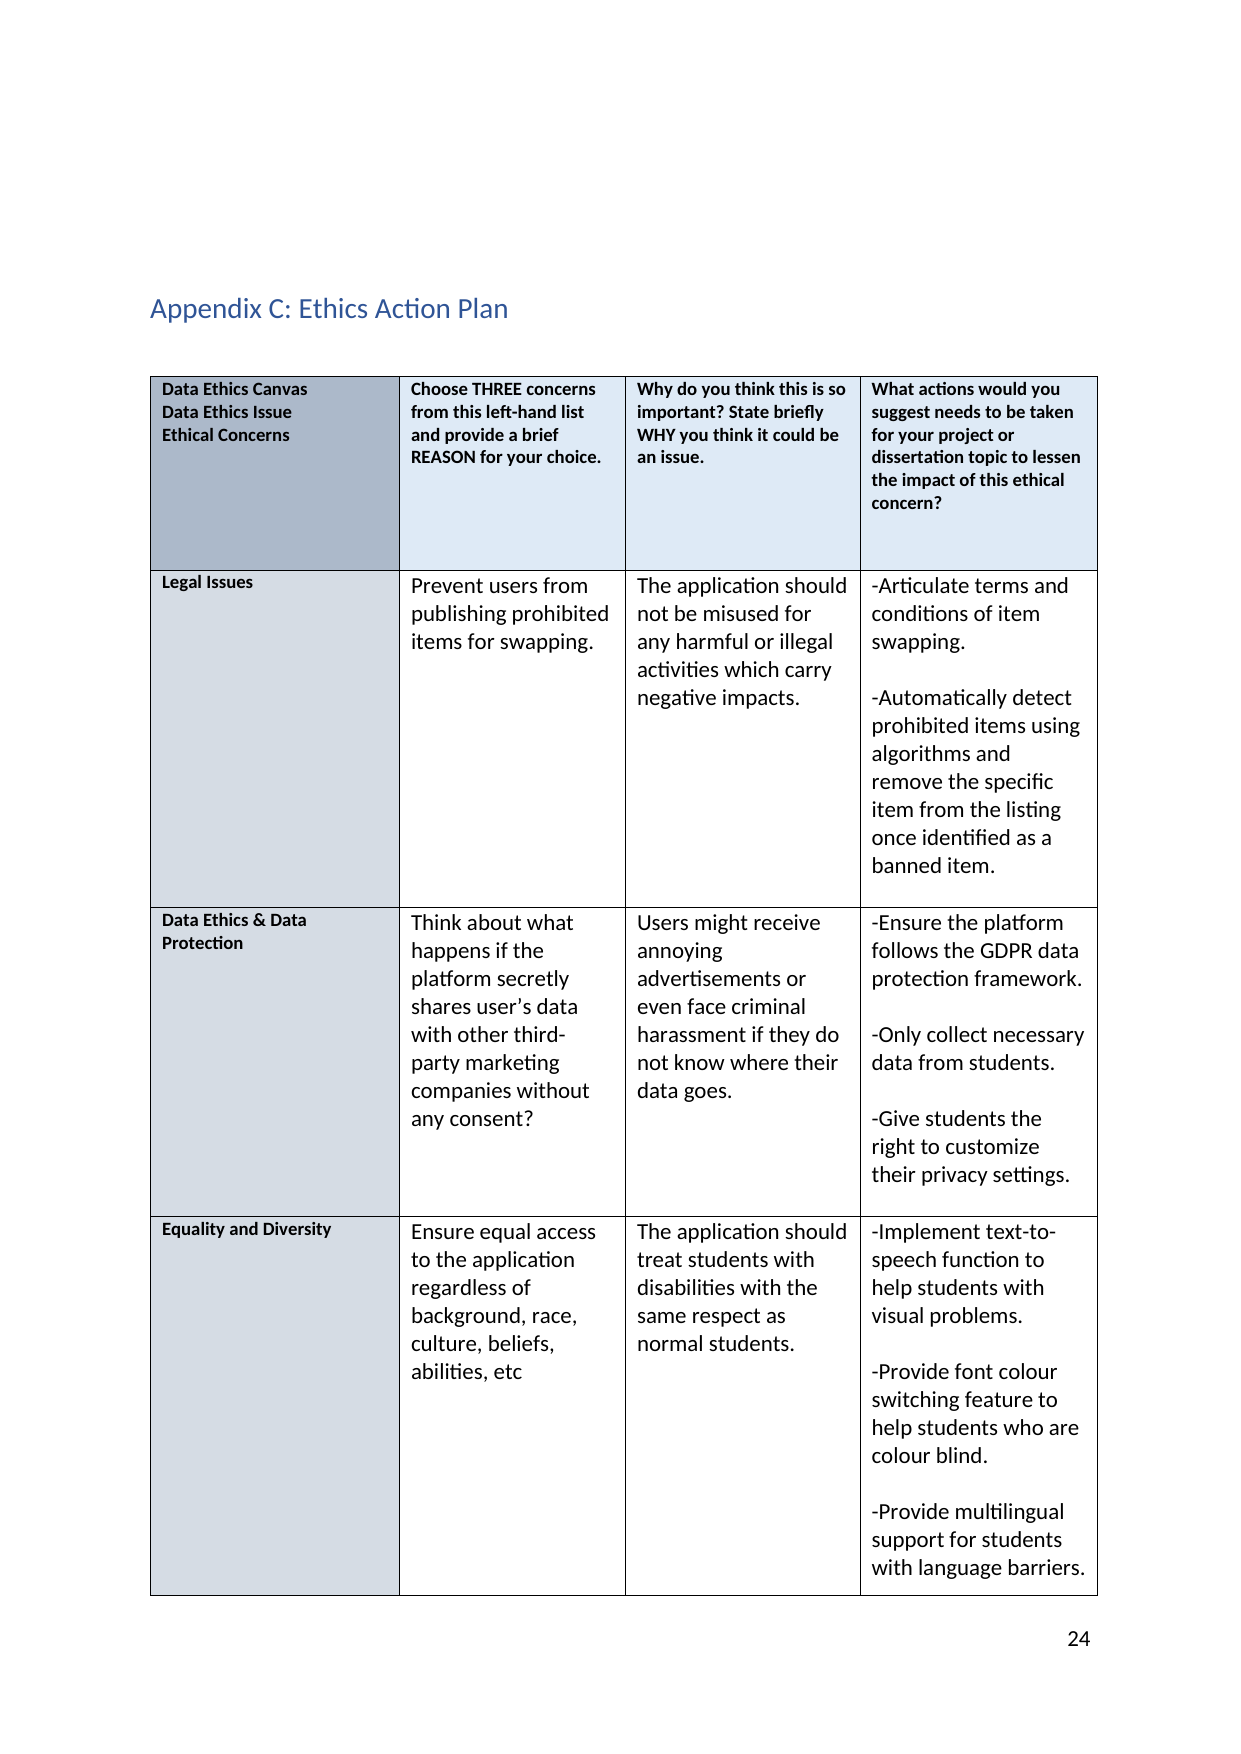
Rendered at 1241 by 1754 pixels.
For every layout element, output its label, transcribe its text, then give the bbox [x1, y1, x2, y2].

table_cell Think about what happens if the platform secretly shares user’s data with other third-party marketing companies without any consent? [400, 908, 625, 1216]
table_cell Users might receive annoying advertisements or even face criminal harassment if they do not know where their data goes. [626, 908, 860, 1216]
table_cell -Articulate terms and conditions of item swapping. -Automatically detect prohibited items using algorithms and remove the specific item from the listing once identified as a banned item. [861, 571, 1097, 907]
subtitle Appendix C: Ethics Action Plan [150, 291, 1090, 326]
table_cell Prevent users from publishing prohibited items for swapping. [400, 571, 625, 907]
table_header Choose THREE concerns from this left-hand list and provide a brief REASON for your choice. [400, 377, 625, 570]
table_cell Ensure equal access to the application regardless of background, race, culture, beliefs, abilities, etc [400, 1217, 625, 1595]
table_cell The application should treat students with disabilities with the same respect as normal students. [626, 1217, 860, 1595]
table_cell -Ensure the platform follows the GDPR data protection framework. -Only collect necessary data from students. -Give students the right to customize their privacy settings. [861, 908, 1097, 1216]
table_cell Legal Issues [151, 571, 399, 907]
table_header Data Ethics Canvas Data Ethics Issue Ethical Concerns [151, 377, 399, 570]
table_cell The application should not be misused for any harmful or illegal activities which carry negative impacts. [626, 571, 860, 907]
table_header What actions would you suggest needs to be taken for your project or dissertation topic to lessen the impact of this ethical concern? [861, 377, 1097, 570]
table_header Why do you think this is so important? State briefly WHY you think it could be an issue. [626, 377, 860, 570]
table_cell -Implement text-to-speech function to help students with visual problems. -Provide font colour switching feature to help students who are colour blind. -Provide multilingual support for students with language barriers. [861, 1217, 1097, 1595]
table_cell Data Ethics & Data Protection [151, 908, 399, 1216]
table_cell Equality and Diversity [151, 1217, 399, 1595]
